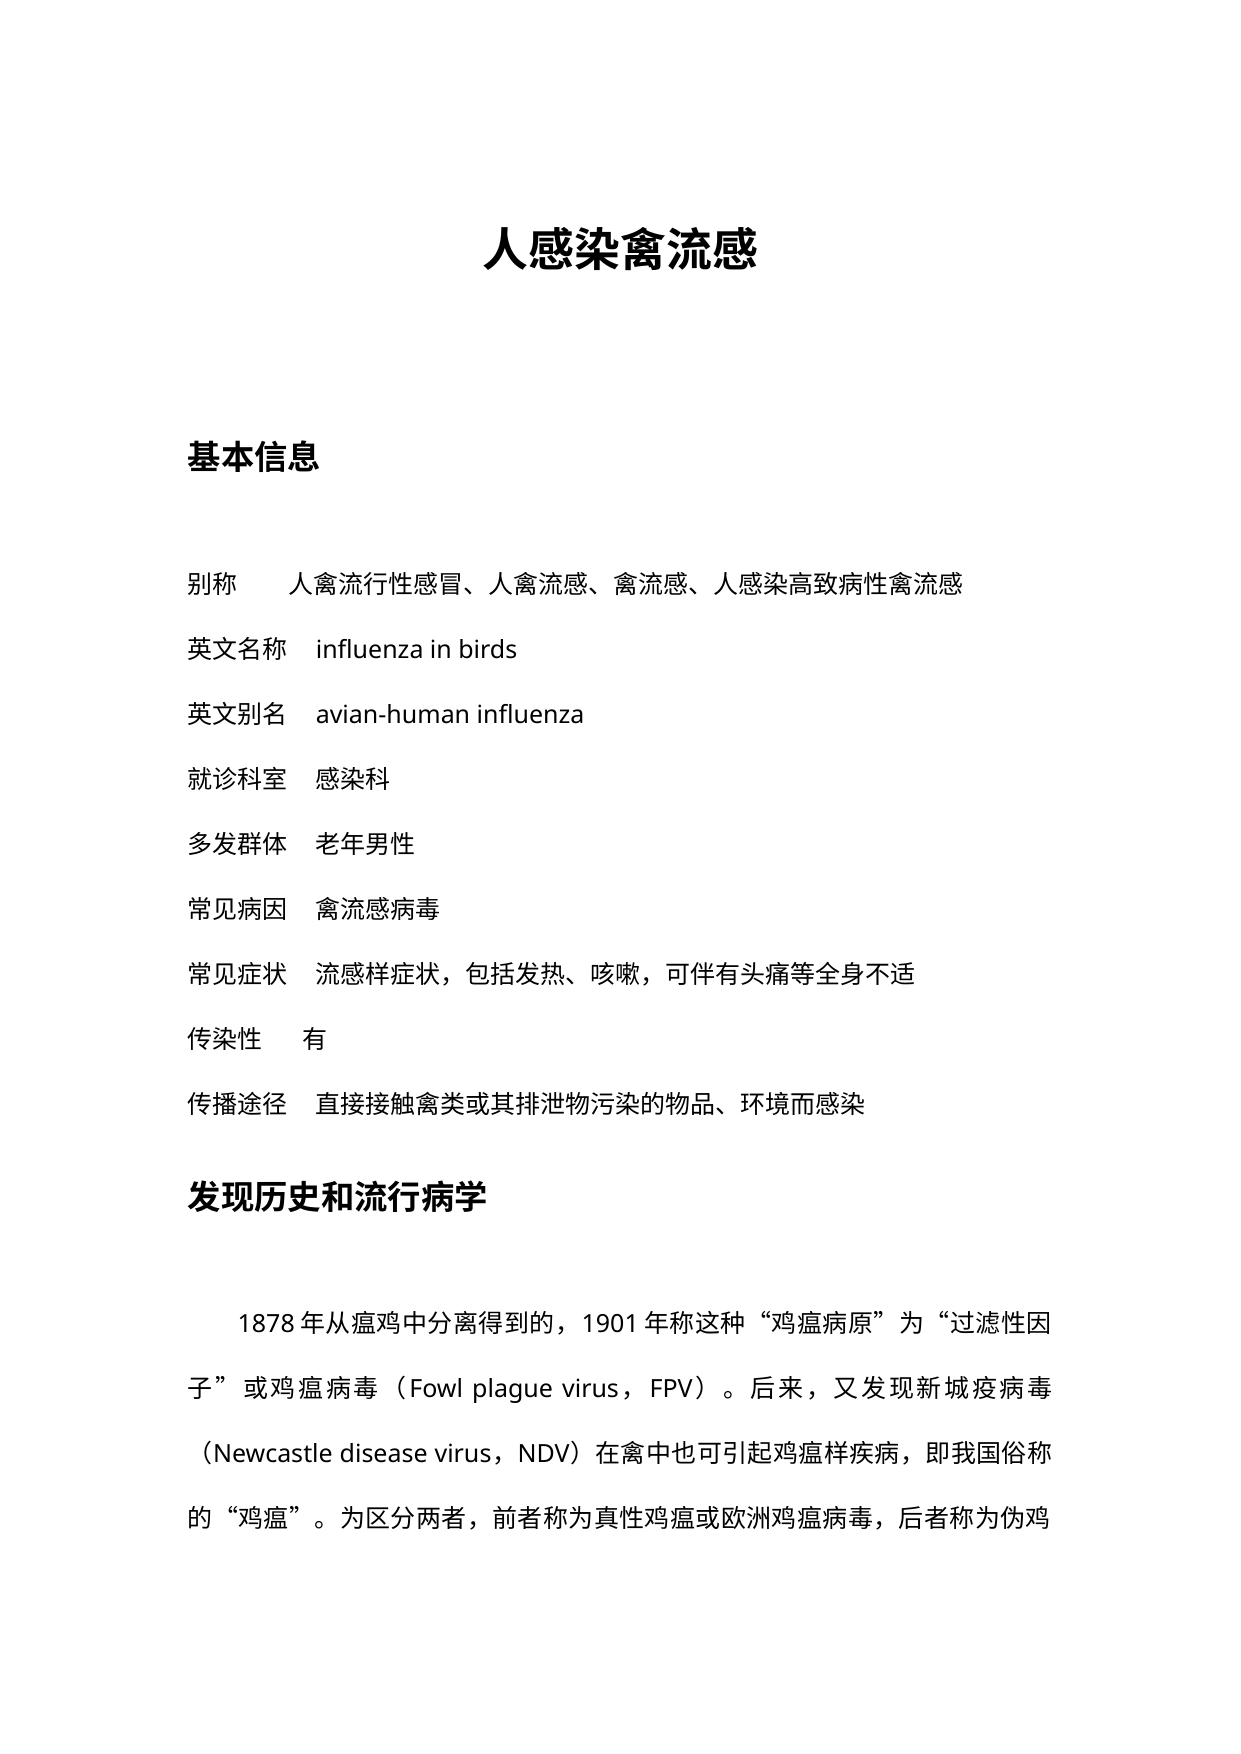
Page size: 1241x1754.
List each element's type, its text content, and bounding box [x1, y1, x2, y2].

text 传播途径 直接接触禽类或其排泄物污染的物品、环境而感染 [187, 1070, 1053, 1135]
text 别称 人禽流行性感冒、人禽流感、禽流感、人感染高致病性禽流感 [187, 550, 1053, 615]
subtitle 发现历史和流行病学 [187, 1162, 1053, 1227]
subtitle 人感染禽流感 [187, 197, 1053, 295]
text 常见病因 禽流感病毒 [187, 875, 1053, 940]
text 常见症状 流感样症状，包括发热、咳嗽，可伴有头痛等全身不适 [187, 940, 1053, 1005]
text 英文别名 avian-human influenza [187, 680, 1053, 745]
text 多发群体 老年男性 [187, 810, 1053, 875]
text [187, 1289, 1053, 1549]
subtitle 基本信息 [187, 423, 1053, 488]
text 英文名称 influenza in birds [187, 615, 1053, 680]
text 传染性 有 [187, 1005, 1053, 1070]
text 就诊科室 感染科 [187, 745, 1053, 810]
